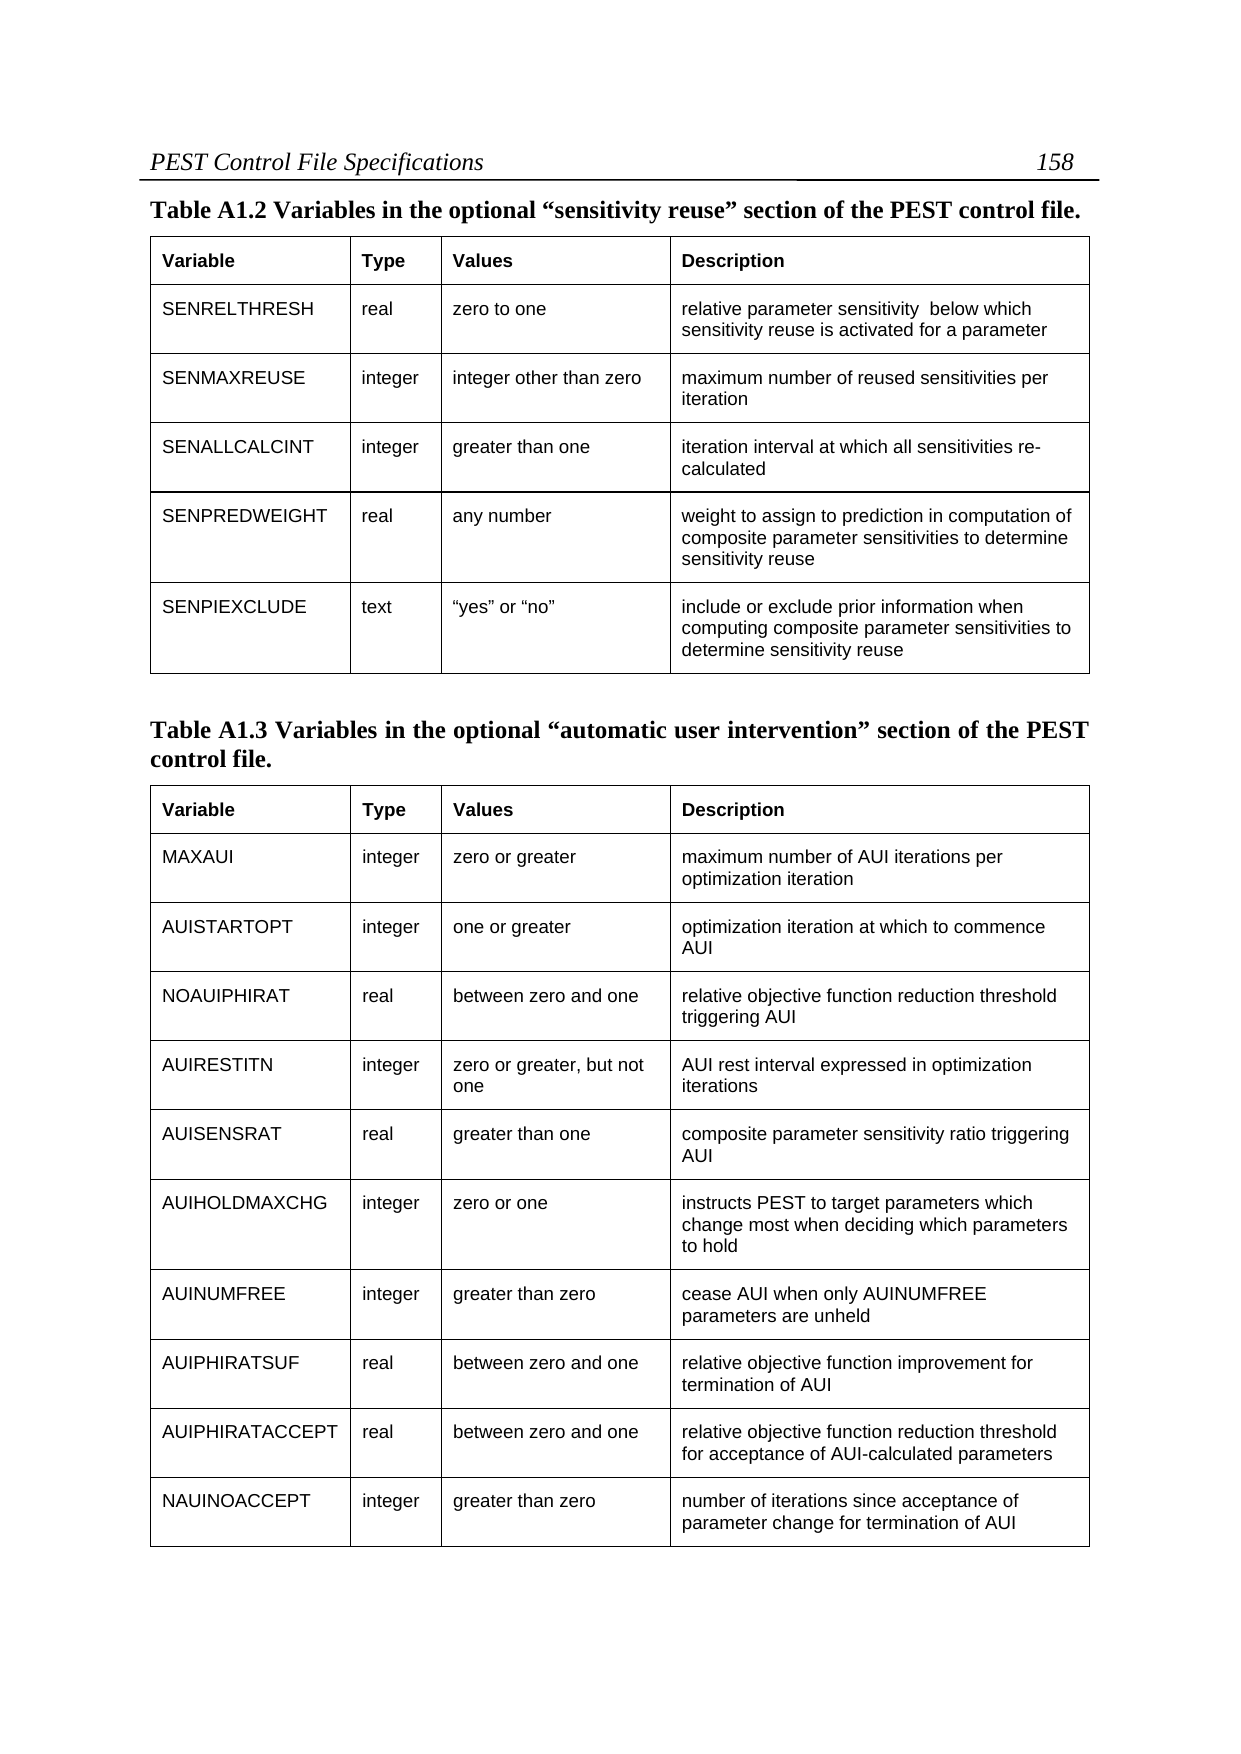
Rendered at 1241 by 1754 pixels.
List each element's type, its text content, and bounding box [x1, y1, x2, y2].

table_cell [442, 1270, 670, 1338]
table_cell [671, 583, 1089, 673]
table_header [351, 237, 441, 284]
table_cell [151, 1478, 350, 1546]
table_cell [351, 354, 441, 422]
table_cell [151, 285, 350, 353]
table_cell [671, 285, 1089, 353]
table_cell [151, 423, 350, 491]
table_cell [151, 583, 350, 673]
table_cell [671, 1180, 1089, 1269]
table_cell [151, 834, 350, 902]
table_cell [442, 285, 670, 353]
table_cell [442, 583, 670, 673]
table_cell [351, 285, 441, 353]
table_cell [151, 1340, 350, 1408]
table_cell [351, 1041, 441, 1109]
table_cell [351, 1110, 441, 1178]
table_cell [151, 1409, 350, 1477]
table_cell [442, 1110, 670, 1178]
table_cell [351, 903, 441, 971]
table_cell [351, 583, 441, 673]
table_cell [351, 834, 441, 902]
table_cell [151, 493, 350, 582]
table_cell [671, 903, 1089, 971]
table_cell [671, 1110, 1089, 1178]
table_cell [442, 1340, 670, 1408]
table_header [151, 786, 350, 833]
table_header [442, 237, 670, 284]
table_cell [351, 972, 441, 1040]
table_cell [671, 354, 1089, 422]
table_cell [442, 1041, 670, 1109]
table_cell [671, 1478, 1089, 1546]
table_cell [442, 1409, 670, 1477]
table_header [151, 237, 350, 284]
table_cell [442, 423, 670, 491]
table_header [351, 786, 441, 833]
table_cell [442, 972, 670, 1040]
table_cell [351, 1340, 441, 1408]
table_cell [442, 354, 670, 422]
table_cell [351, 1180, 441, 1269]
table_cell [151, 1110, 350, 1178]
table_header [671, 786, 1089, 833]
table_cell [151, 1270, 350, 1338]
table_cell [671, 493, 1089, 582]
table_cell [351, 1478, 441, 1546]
text Table A1.3 Variables in the optional “automatic user intervention” section of the PEST control file. [150, 715, 1090, 773]
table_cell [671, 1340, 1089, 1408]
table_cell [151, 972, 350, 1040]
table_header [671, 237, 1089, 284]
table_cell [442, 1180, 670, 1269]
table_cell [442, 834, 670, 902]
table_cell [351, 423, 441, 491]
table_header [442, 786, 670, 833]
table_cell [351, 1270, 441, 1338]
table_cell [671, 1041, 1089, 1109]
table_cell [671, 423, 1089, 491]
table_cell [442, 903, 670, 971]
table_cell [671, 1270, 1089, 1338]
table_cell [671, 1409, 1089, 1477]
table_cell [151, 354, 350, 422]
text Table A1.2 Variables in the optional “sensitivity reuse” section of the PEST control file. [150, 195, 1090, 224]
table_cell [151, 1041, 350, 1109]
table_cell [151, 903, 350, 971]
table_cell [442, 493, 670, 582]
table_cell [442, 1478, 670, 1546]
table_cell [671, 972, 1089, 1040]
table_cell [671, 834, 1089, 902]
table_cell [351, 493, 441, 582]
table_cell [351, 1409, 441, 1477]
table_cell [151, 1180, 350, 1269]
